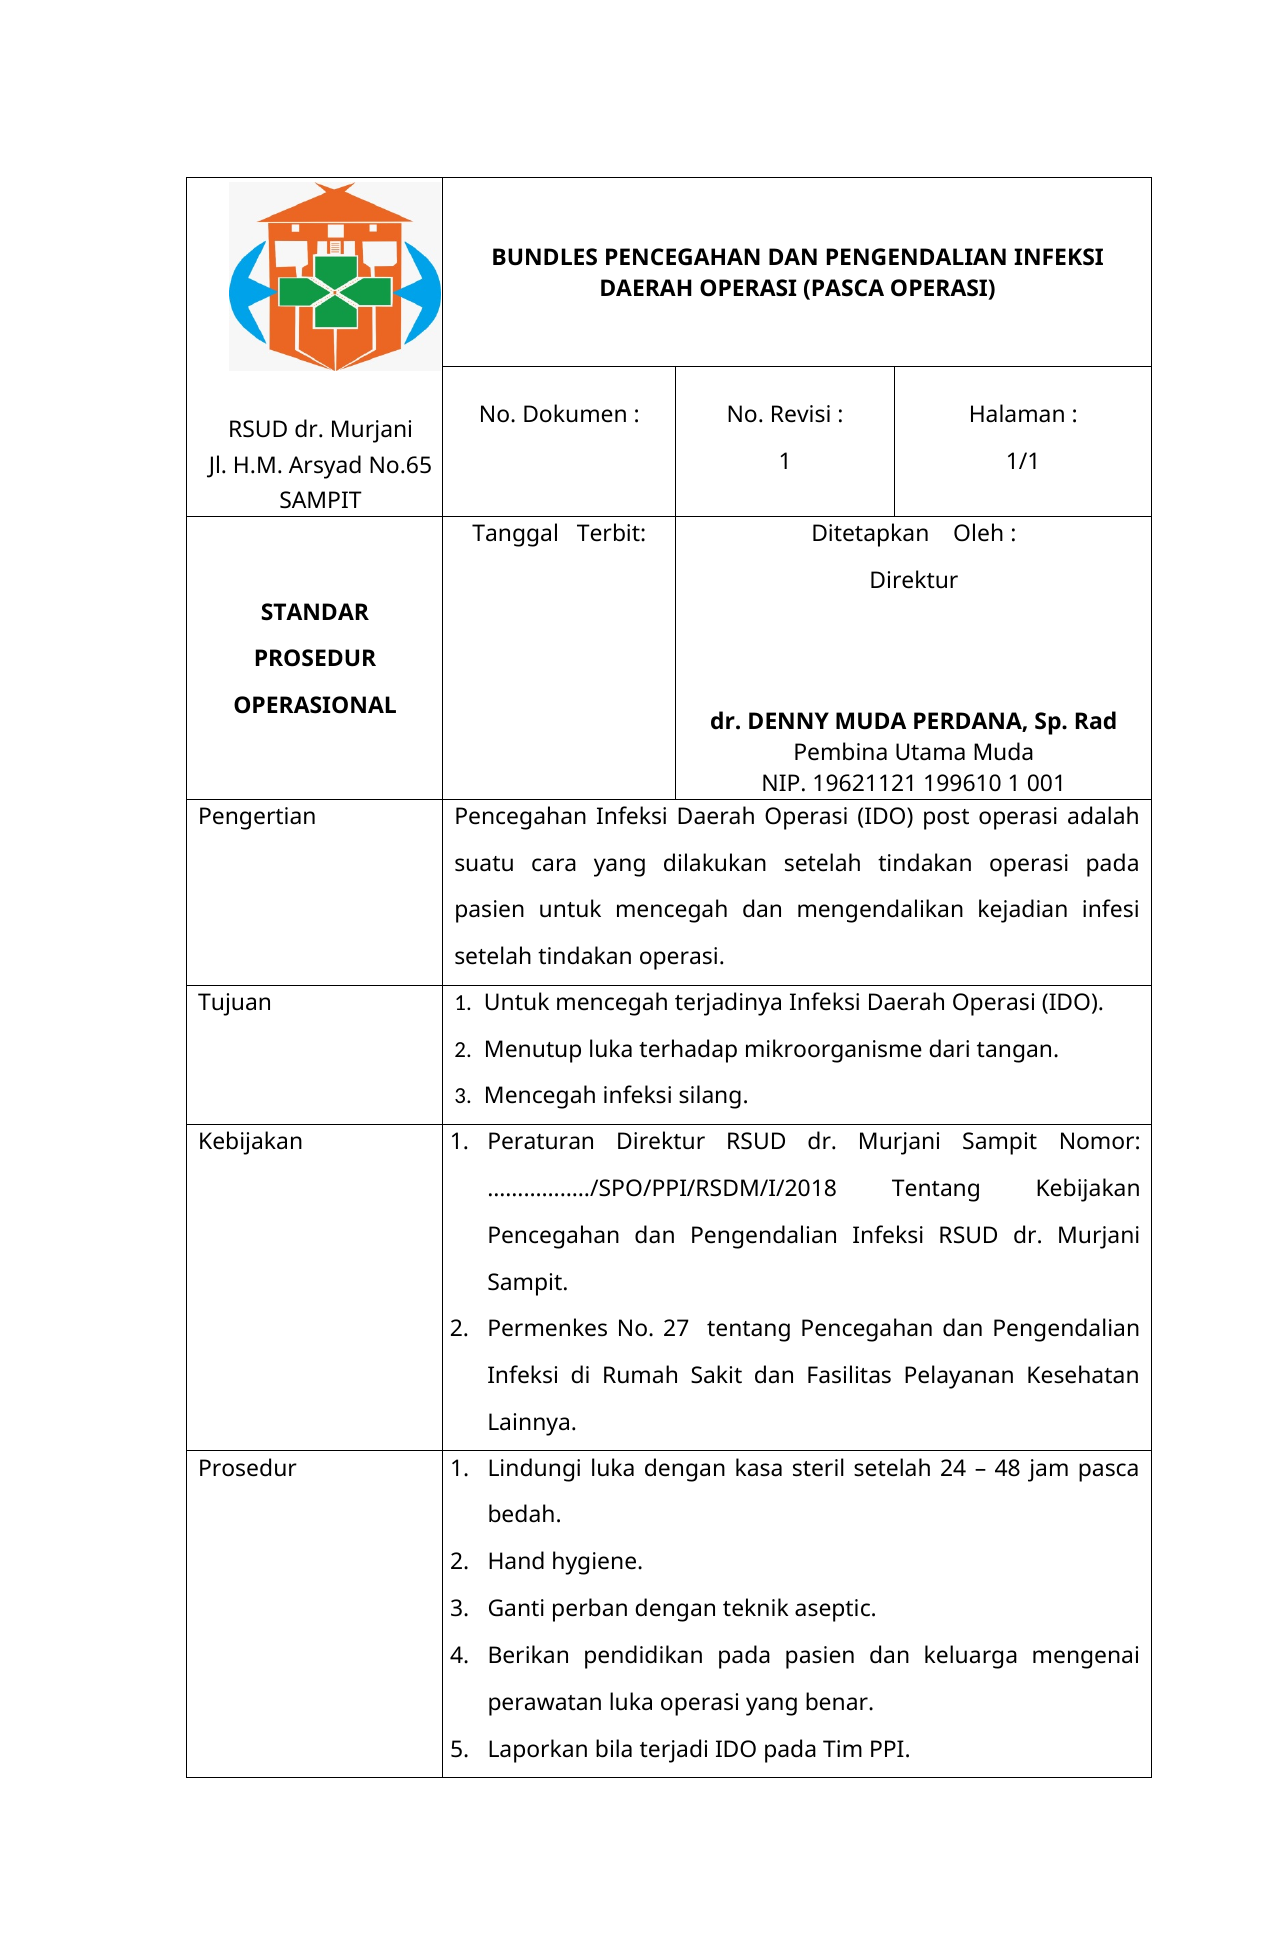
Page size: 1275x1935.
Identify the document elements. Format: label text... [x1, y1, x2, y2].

table_cell Untuk mencegah terjadinya Infeksi Daerah Operasi (IDO). Menutup luka terhadap mikroorganisme dari tangan. Mencegah infeksi silang. [443, 986, 1151, 1124]
table_header RSUD dr. Murjani Jl. H.M. Arsyad No.65 SAMPIT [187, 178, 442, 516]
table_cell No. Dokumen : [443, 367, 675, 516]
table_cell STANDAR PROSEDUR OPERASIONAL [187, 517, 442, 798]
table_cell Peraturan Direktur RSUD dr. Murjani Sampit Nomor: ……………../SPO/PPI/RSDM/I/2018 Tentang Kebijakan Pencegahan dan Pengendalian Infeksi RSUD dr. Murjani Sampit. Permenkes No. 27 tentang Pencegahan dan Pengendalian Infeksi di Rumah Sakit dan Fasilitas Pelayanan Kesehatan Lainnya. [443, 1125, 1151, 1450]
table_cell Tanggal Terbit: [443, 517, 675, 798]
table_cell Pengertian [187, 800, 442, 984]
picture [229, 182, 441, 371]
table_cell No. Revisi : 1 [676, 367, 894, 516]
table_cell Halaman : 1/1 [895, 367, 1151, 516]
table_cell Kebijakan [187, 1125, 442, 1450]
table_header BUNDLES PENCEGAHAN DAN PENGENDALIAN INFEKSI DAERAH OPERASI (PASCA OPERASI) [443, 178, 1151, 366]
table_cell Ditetapkan Oleh : Direktur dr. DENNY MUDA PERDANA, Sp. Rad Pembina Utama Muda NIP. 19621121 199610 1 001 [676, 517, 1151, 798]
table_cell Lindungi luka dengan kasa steril setelah 24 – 48 jam pasca bedah. Hand hygiene. Ganti perban dengan teknik aseptic. Berikan pendidikan pada pasien dan keluarga mengenai perawatan luka operasi yang benar. Laporkan bila terjadi IDO pada Tim PPI. [443, 1451, 1151, 1777]
table_cell Prosedur [187, 1451, 442, 1777]
table_cell Pencegahan Infeksi Daerah Operasi (IDO) post operasi adalah suatu cara yang dilakukan setelah tindakan operasi pada pasien untuk mencegah dan mengendalikan kejadian infesi setelah tindakan operasi. [443, 800, 1151, 984]
table_cell Tujuan [187, 986, 442, 1124]
